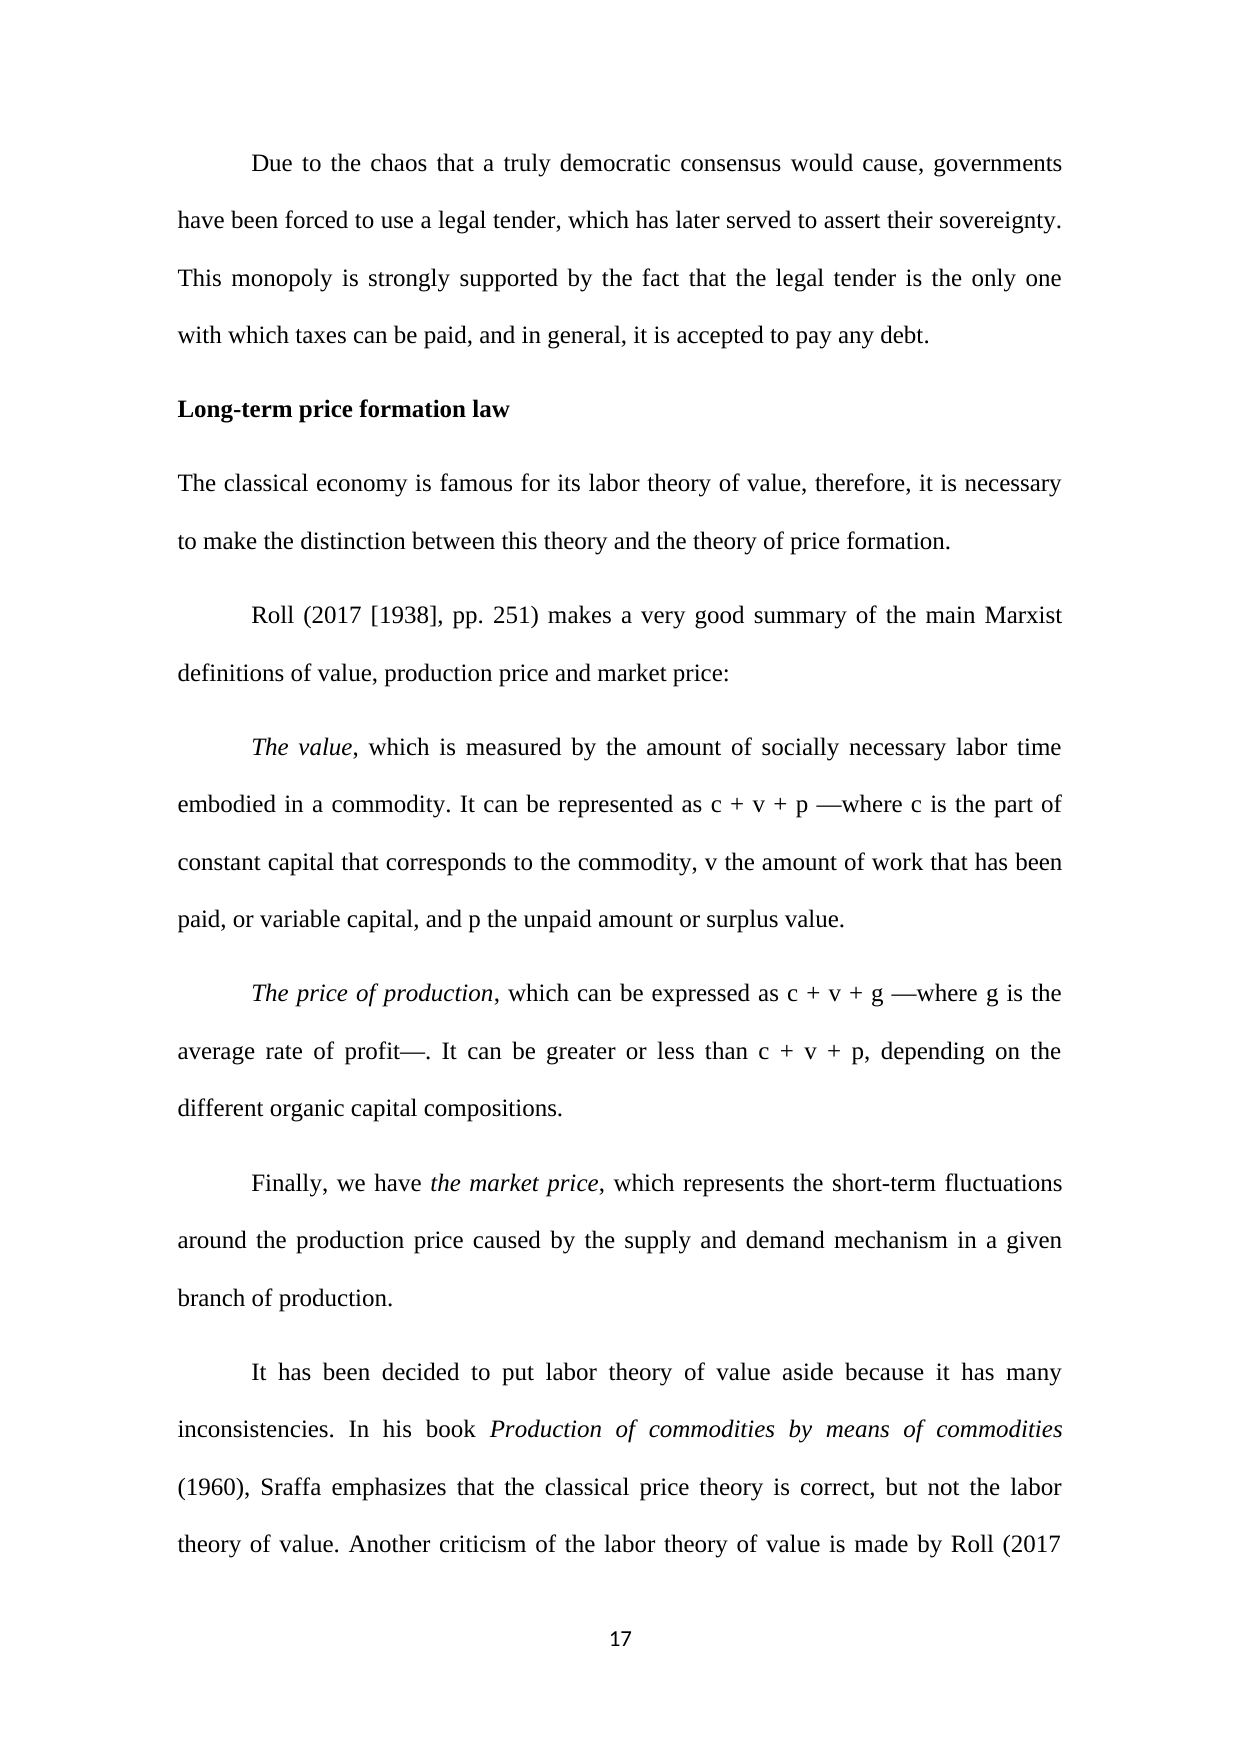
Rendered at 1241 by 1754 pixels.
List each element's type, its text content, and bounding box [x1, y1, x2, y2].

text Roll (2017 [1938], pp. 251) makes a very good summary of the main Marxist definitions of value, production price and market price: [177, 600, 1063, 686]
text Long-term price formation law [177, 394, 1063, 423]
text The value, which is measured by the amount of socially necessary labor time embodied in a commodity. It can be represented as c + v + p —where c is the part of constant capital that corresponds to the commodity, v the amount of work that has been paid, or variable capital, and p the unpaid amount or surplus value. [177, 732, 1063, 933]
text Due to the chaos that a truly democratic consensus would cause, governments have been forced to use a legal tender, which has later served to assert their sovereignty. This monopoly is strongly supported by the fact that the legal tender is the only one with which taxes can be paid, and in general, it is accepted to pay any debt. [177, 148, 1063, 349]
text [177, 1357, 1063, 1558]
text The classical economy is famous for its labor theory of value, therefore, it is necessary to make the distinction between this theory and the theory of price formation. [177, 468, 1063, 555]
text Finally, we have the market price, which represents the short-term fluctuations around the production price caused by the supply and demand mechanism in a given branch of production. [177, 1168, 1063, 1311]
text The price of production, which can be expressed as c + v + g —where g is the average rate of profit—. It can be greater or less than c + v + p, depending on the different organic capital compositions. [177, 978, 1063, 1122]
